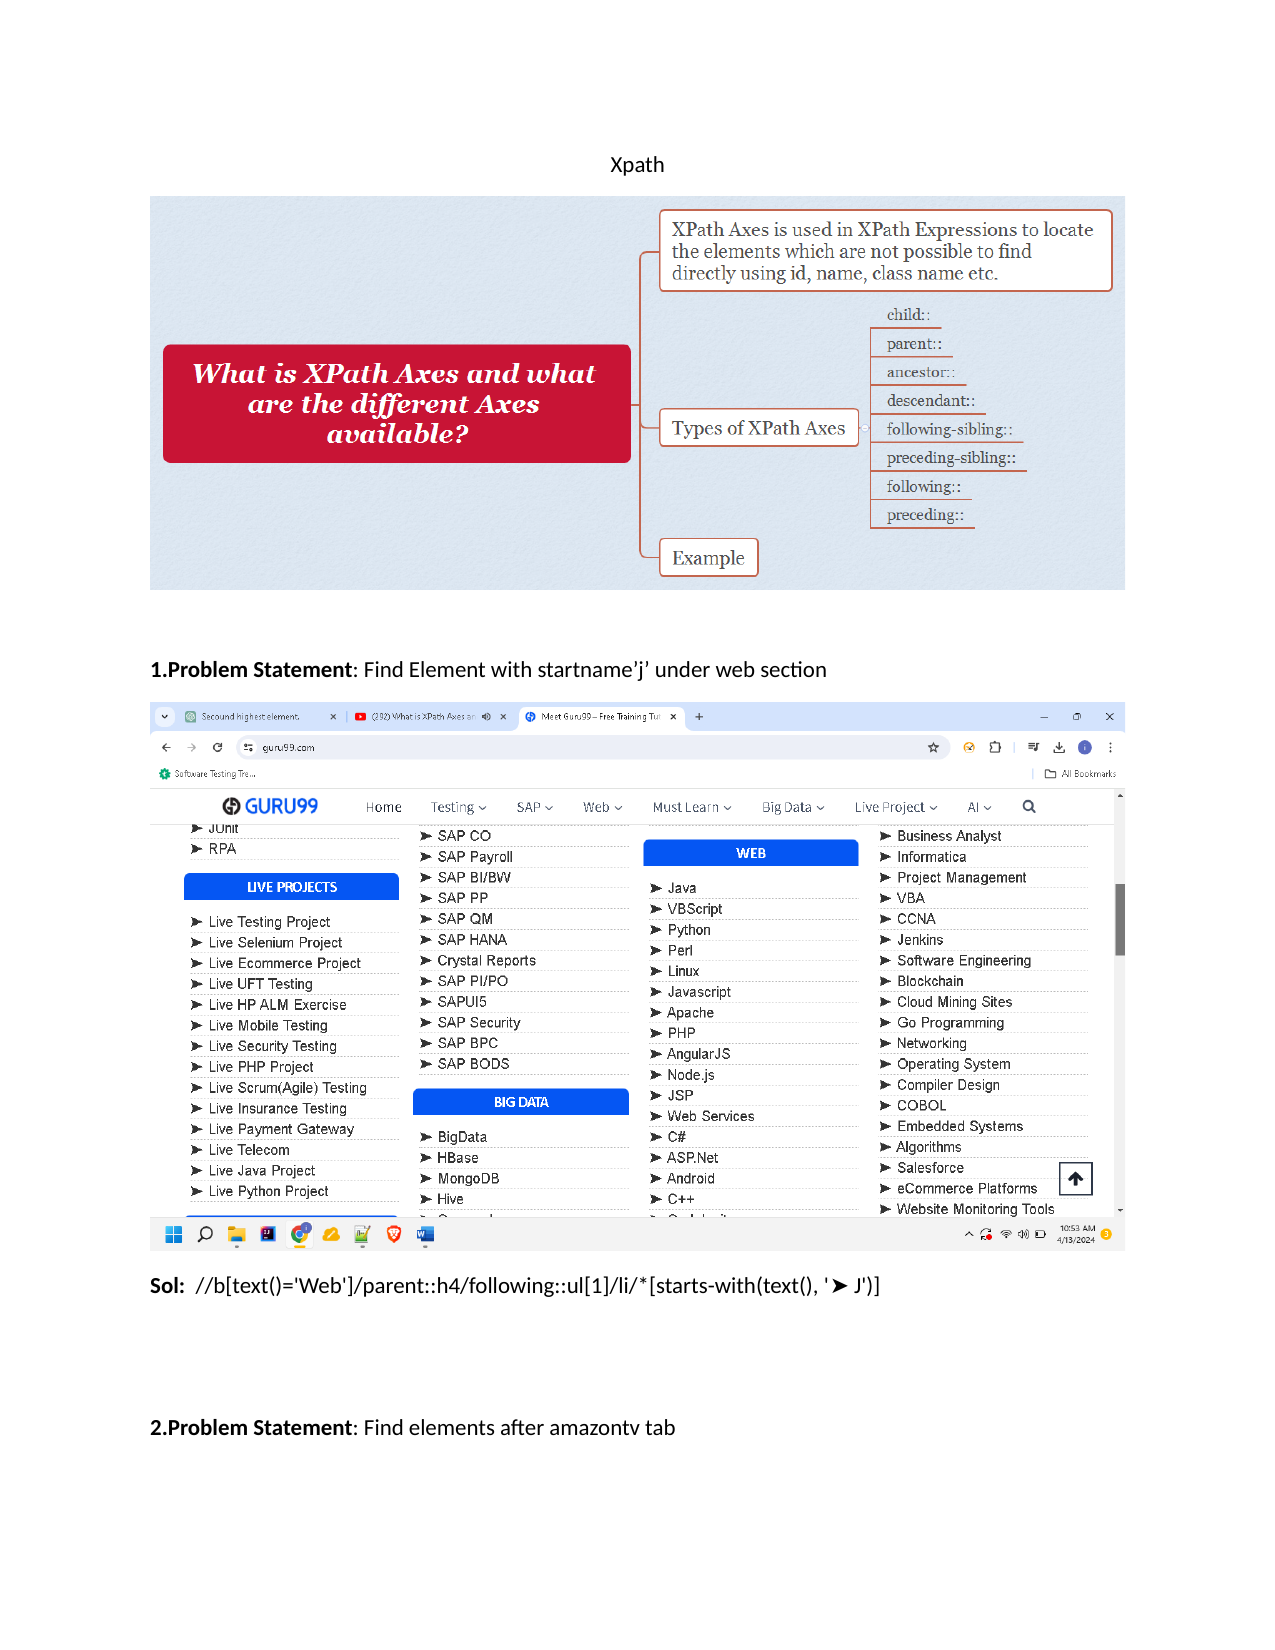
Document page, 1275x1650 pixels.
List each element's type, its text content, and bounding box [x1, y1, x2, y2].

picture [150, 702, 1125, 1251]
picture [150, 196, 1125, 590]
text Xpath [150, 150, 1125, 178]
text Sol: //b[text()='Web']/parent::h4/following::ul[1]/li/*[starts-with(text(), '➤ J')] [150, 1269, 1125, 1301]
text 1.Problem Statement: Find Element with startname’j’ under web section [150, 656, 1125, 683]
text 2.Problem Statement: Find elements after amazontv tab [150, 1413, 1125, 1442]
